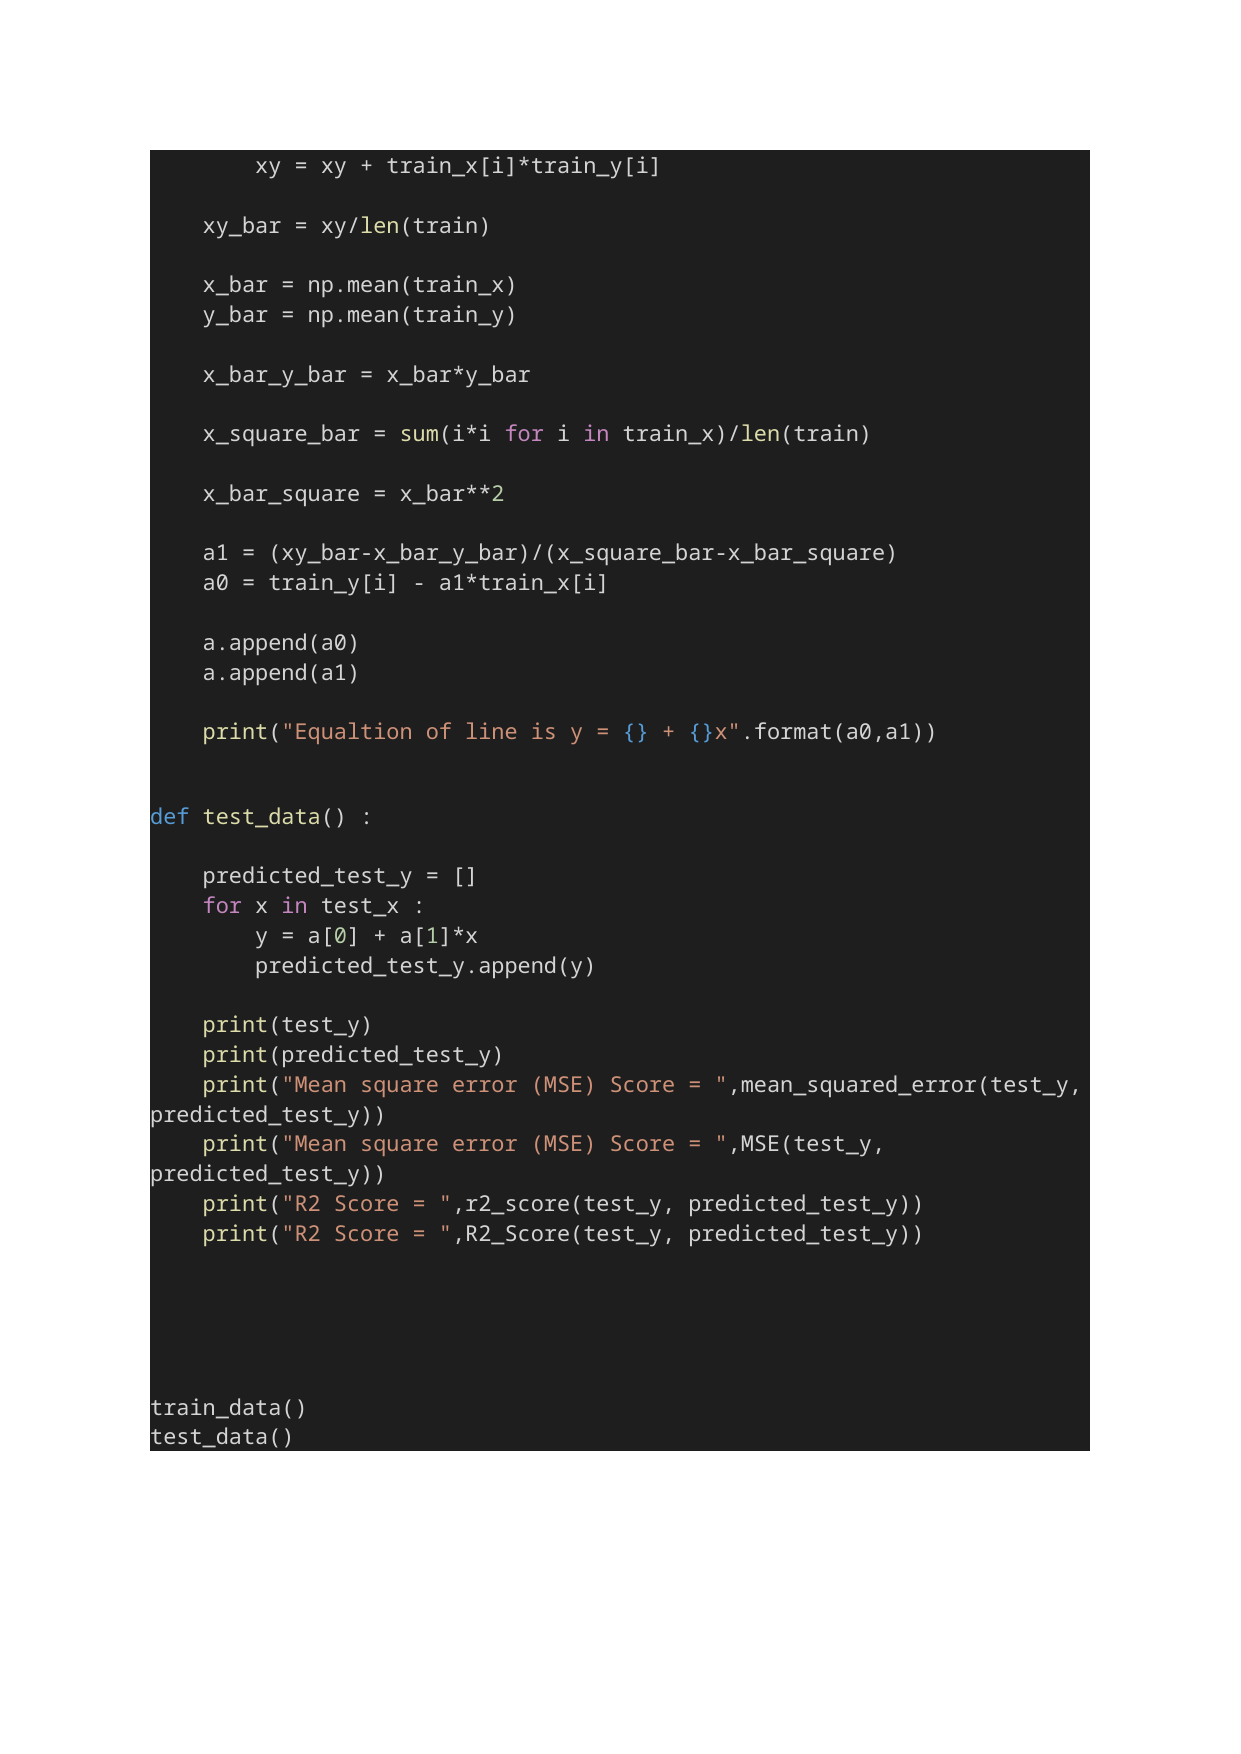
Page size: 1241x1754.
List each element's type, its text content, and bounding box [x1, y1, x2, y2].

text x_bar_square = x_bar**2 [150, 478, 1090, 507]
text xy_bar = xy/len(train) [150, 209, 1090, 239]
text x_bar = np.mean(train_x) [150, 269, 1090, 299]
text a1 = (xy_bar-x_bar_y_bar)/(x_square_bar-x_bar_square) [150, 537, 1090, 567]
text print("R2 Score = ",R2_Score(test_y, predicted_test_y)) [150, 1218, 1090, 1247]
text x_bar_y_bar = x_bar*y_bar [150, 358, 1090, 388]
text a.append(a0) [150, 627, 1090, 656]
text print(predicted_test_y) [150, 1039, 1090, 1069]
text predicted_test_y.append(y) [150, 949, 1090, 979]
text print("Mean square error (MSE) Score = ",mean_squared_error(test_y, predicted_test_y)) [150, 1069, 1090, 1128]
text for x in test_x : [150, 890, 1090, 920]
text y = a[0] + a[1]*x [150, 920, 1090, 949]
text a0 = train_y[i] - a1*train_x[i] [150, 567, 1090, 597]
text def test_data() : [150, 801, 1090, 830]
text y_bar = np.mean(train_y) [150, 299, 1090, 329]
text print("R2 Score = ",r2_score(test_y, predicted_test_y)) [150, 1188, 1090, 1218]
text x_square_bar = sum(i*i for i in train_x)/len(train) [150, 418, 1090, 448]
text train_data() [150, 1392, 1090, 1421]
text print(test_y) [150, 1009, 1090, 1039]
text print("Equaltion of line is y = {} + {}x".format(a0,a1)) [150, 716, 1090, 746]
text xy = xy + train_x[i]*train_y[i] [150, 150, 1090, 180]
text print("Mean square error (MSE) Score = ",MSE(test_y, predicted_test_y)) [150, 1128, 1090, 1188]
text a.append(a1) [150, 656, 1090, 686]
text test_data() [150, 1421, 1090, 1451]
text predicted_test_y = [] [150, 860, 1090, 890]
